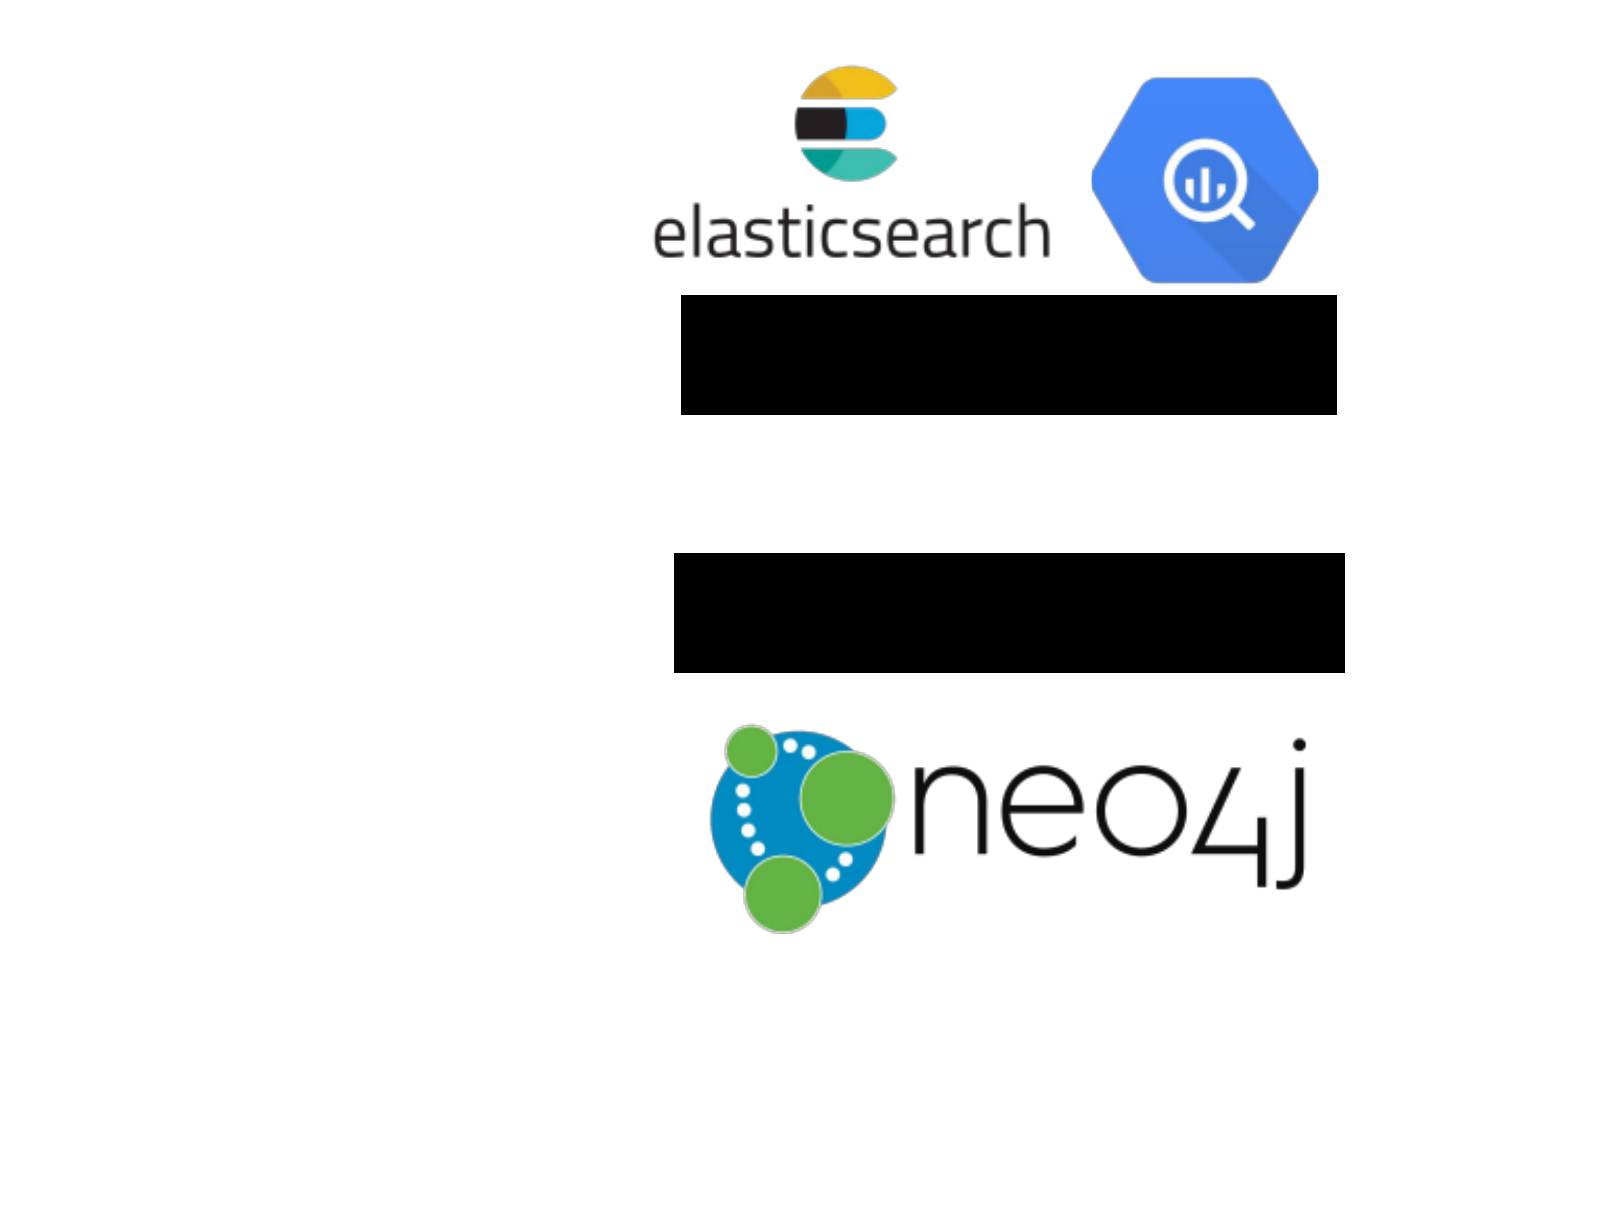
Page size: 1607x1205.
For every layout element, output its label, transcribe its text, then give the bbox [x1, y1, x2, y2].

picture [692, 703, 1327, 957]
picture [616, 35, 1319, 296]
